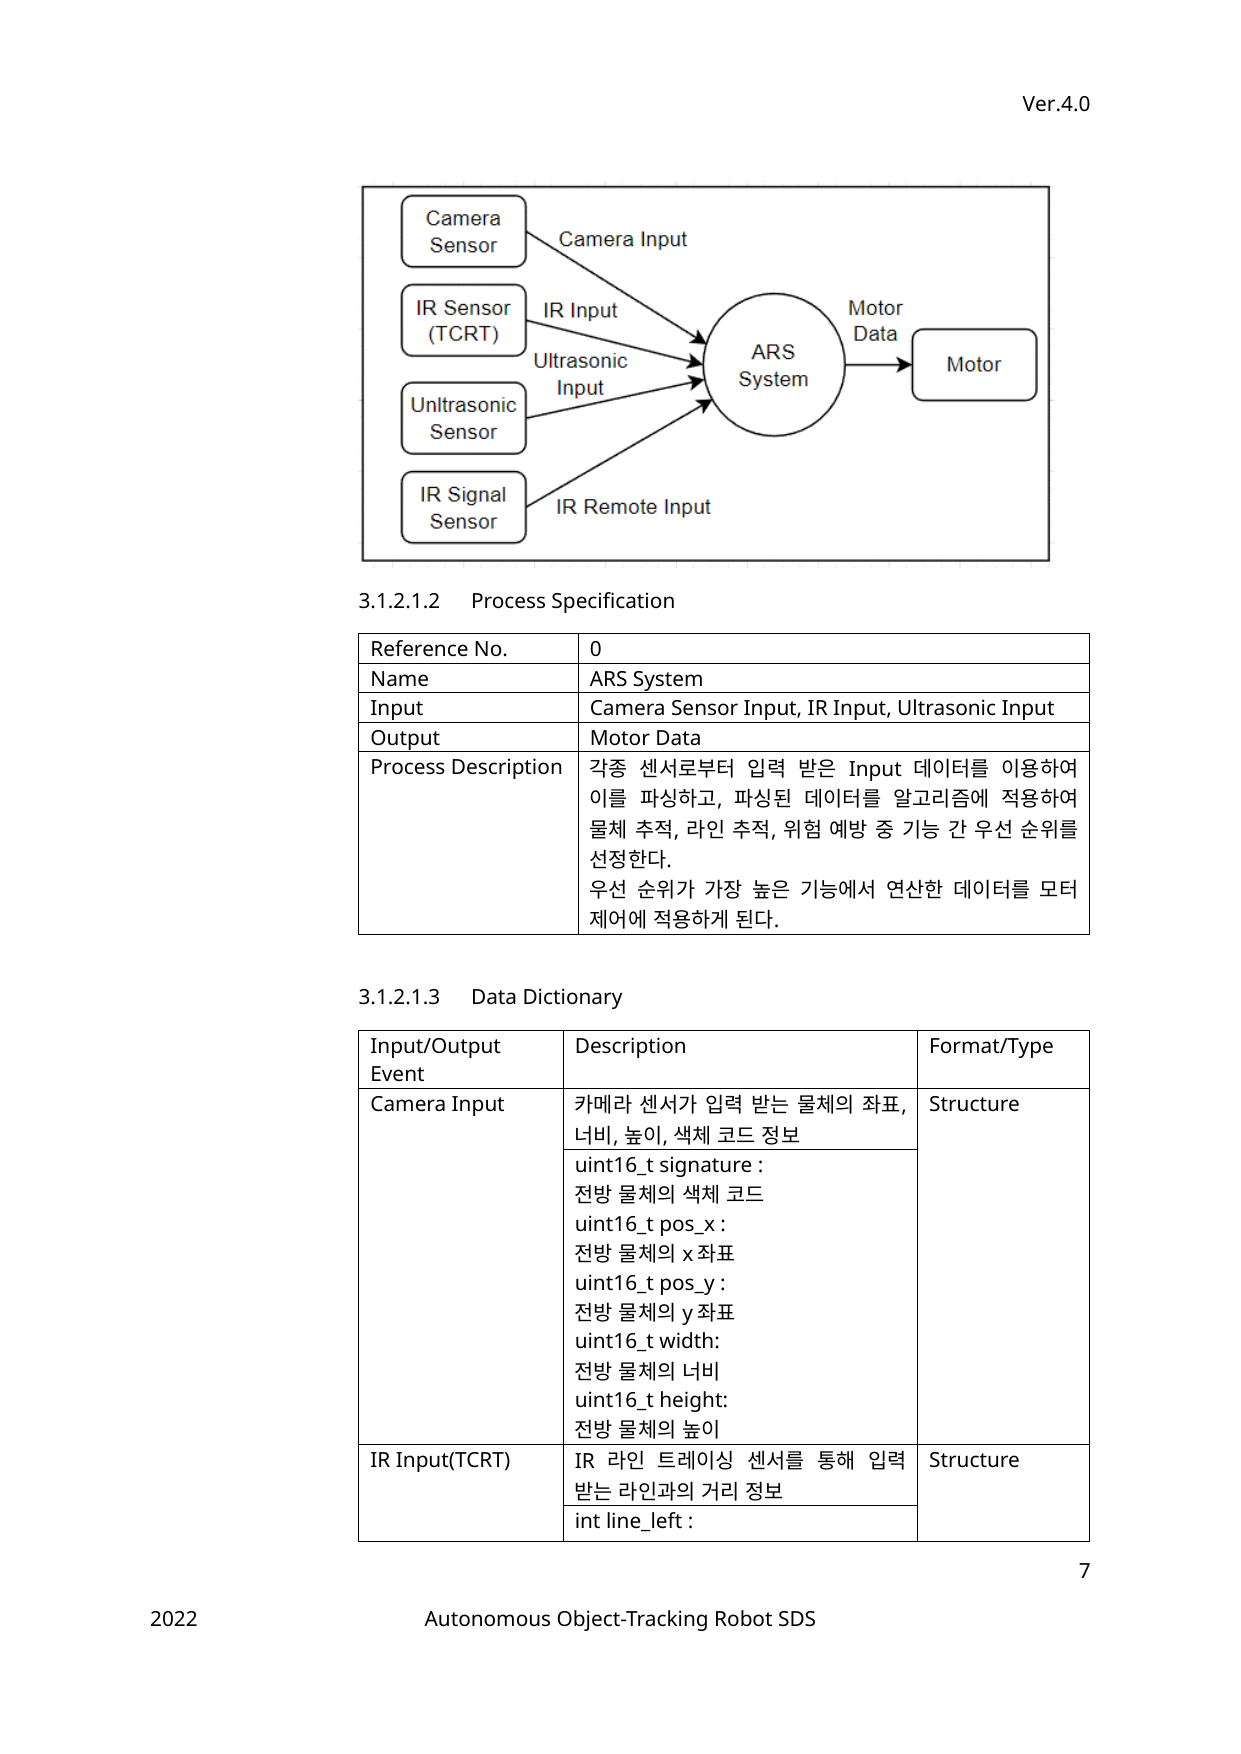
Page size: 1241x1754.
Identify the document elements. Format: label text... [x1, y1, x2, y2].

table_cell Camera Input [359, 1089, 563, 1444]
table_cell Motor Data [579, 723, 1089, 751]
table_cell Name [359, 664, 578, 692]
table_cell Structure [918, 1089, 1089, 1444]
table_cell Structure [918, 1445, 1089, 1541]
list Process Specification [358, 586, 1090, 614]
table_cell Process Description [359, 752, 578, 934]
table_cell Output [359, 723, 578, 751]
table_cell Input [359, 693, 578, 722]
table_header Description [564, 1031, 917, 1088]
table_cell Camera Sensor Input, IR Input, Ultrasonic Input [579, 693, 1089, 722]
table_header Input/Output Event [359, 1031, 563, 1088]
list Data Dictionary [358, 982, 1090, 1011]
picture [358, 181, 1055, 568]
table_cell IR 라인 트레이싱 센서를 통해 입력 받는 라인과의 거리 정보 [564, 1445, 917, 1505]
table_header Reference No. [359, 634, 578, 663]
table_cell ARS System [579, 664, 1089, 692]
table_cell 각종 센서로부터 입력 받은 Input 데이터를 이용하여 이를 파싱하고, 파싱된 데이터를 알고리즘에 적용하여 물체 추적, 라인 추적, 위험 예방 중 기능 간 우선 순위를 선정한다. 우선 순위가 가장 높은 기능에서 연산한 데이터를 모터 제어에 적용하게 된다. [579, 752, 1089, 934]
table_header Format/Type [918, 1031, 1089, 1088]
table_cell uint16_t signature : 전방 물체의 색체 코드 uint16_t pos_x : 전방 물체의 x좌표 uint16_t pos_y : 전방 물체의 y좌표 uint16_t width: 전방 물체의 너비 uint16_t height: 전방 물체의 높이 [564, 1150, 917, 1444]
table_cell IR Input(TCRT) [359, 1445, 563, 1541]
table_header 0 [579, 634, 1089, 663]
table_cell 카메라 센서가 입력 받는 물체의 좌표, 너비, 높이, 색체 코드 정보 [564, 1089, 917, 1149]
